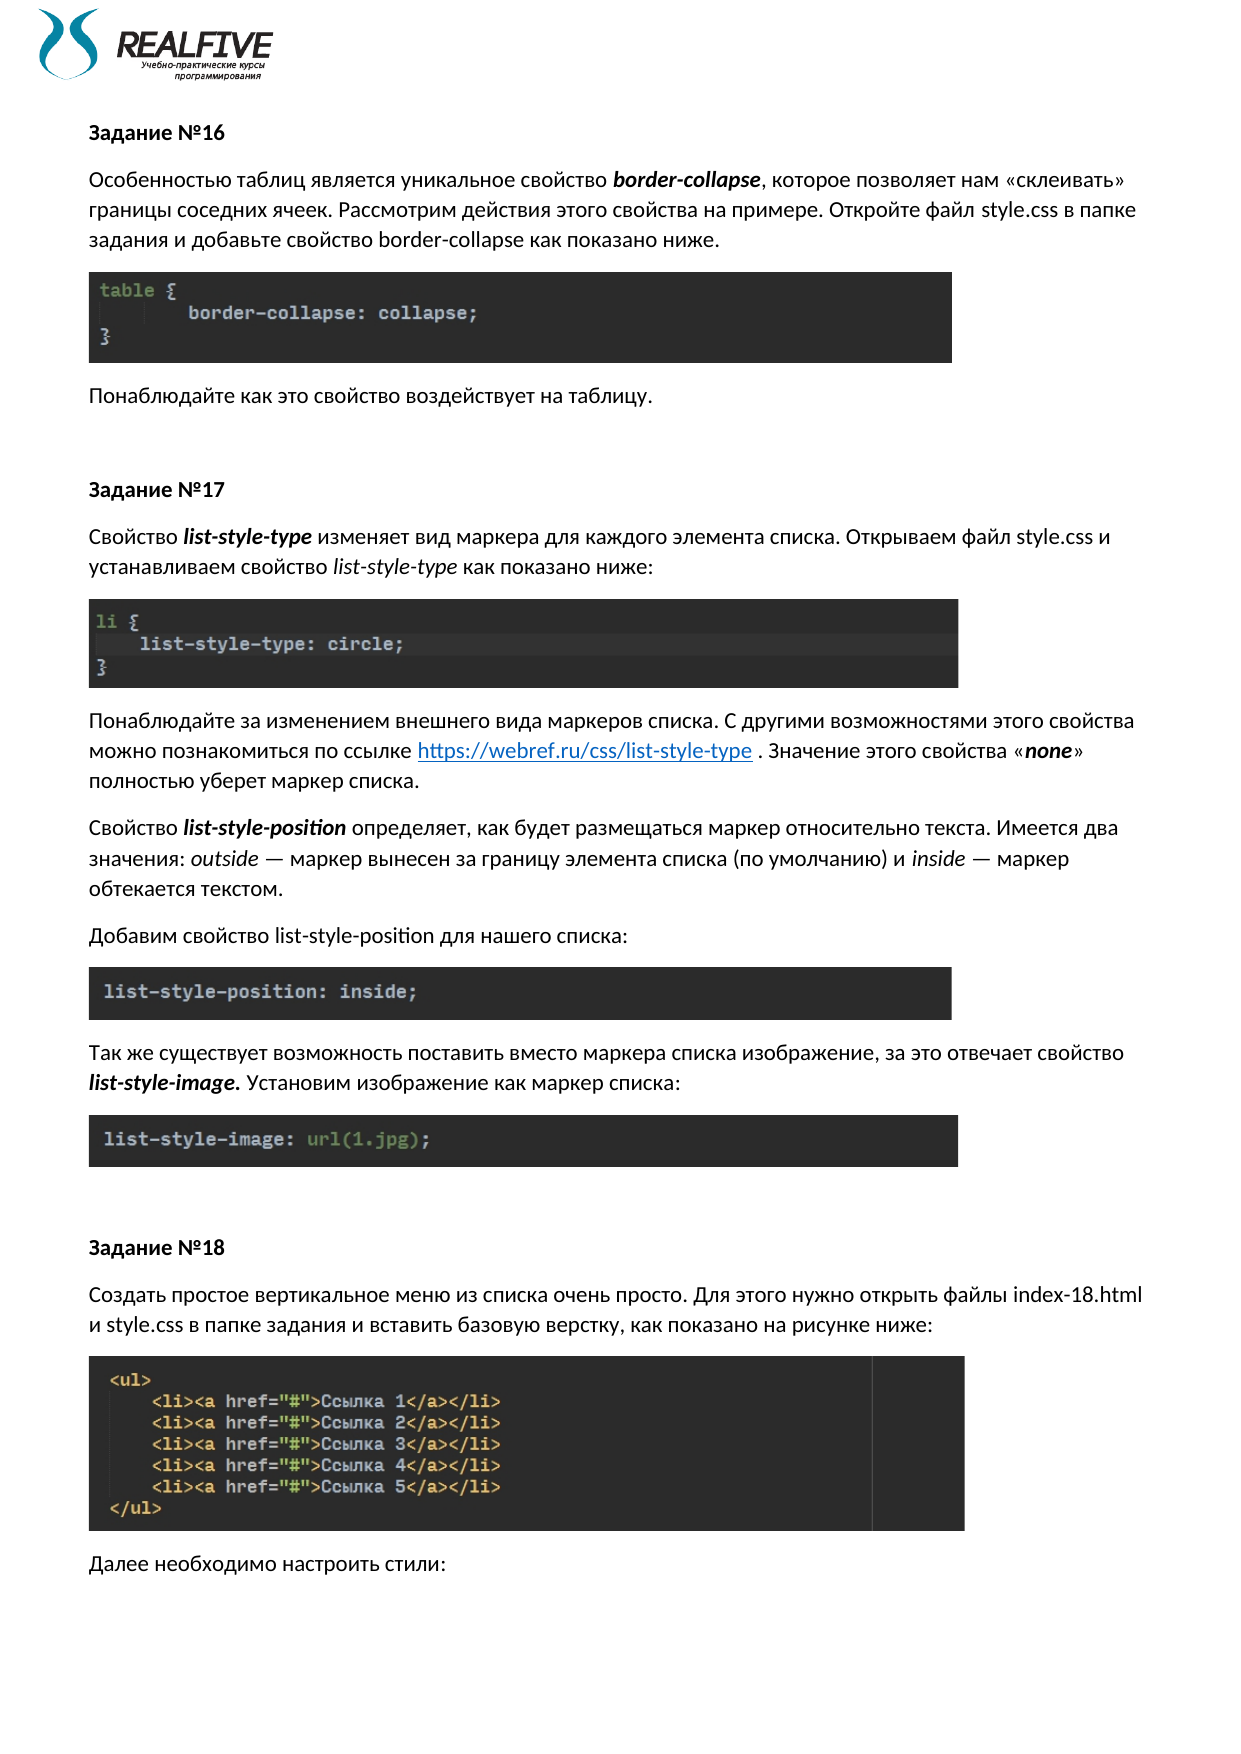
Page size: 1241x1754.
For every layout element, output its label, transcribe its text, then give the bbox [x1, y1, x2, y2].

picture [88, 599, 959, 688]
text Так же существует возможность поставить вместо маркера списка изображение, за это отвечает свойство list-style-image. Установим изображение как маркер списка: [89, 1038, 1152, 1096]
picture [88, 1356, 965, 1531]
text Свойство list-style-type изменяет вид маркера для каждого элемента списка. Открываем файл style.css и устанавливаем свойство list-style-type как показано ниже: [89, 522, 1152, 580]
text Добавим свойство list-style-position для нашего списка: [89, 921, 1152, 949]
picture [88, 967, 952, 1020]
text Задание №18 [89, 1233, 1152, 1261]
picture [88, 272, 952, 363]
text Свойство list-style-position определяет, как будет размещаться маркер относительно текста. Имеется два значения: outside — маркер вынесен за границу элемента списка (по умолчанию) и inside — маркер обтекается текстом. [89, 813, 1152, 902]
text Создать простое вертикальное меню из списка очень просто. Для этого нужно открыть файлы index-18.html и style.css в папке задания и вставить базовую верстку, как показано на рисунке ниже: [89, 1280, 1152, 1338]
picture [18, 0, 292, 88]
picture [88, 1115, 959, 1167]
text Понаблюдайте как это свойство воздействует на таблицу. [89, 381, 1152, 409]
text Понаблюдайте за изменением внешнего вида маркеров списка. С другими возможностями этого свойства можно познакомиться по ссылке https://webref.ru/css/list-style-type . Значение этого свойства «none» полностью уберет маркер списка. [89, 706, 1152, 795]
text Задание №17 [89, 475, 1152, 503]
text Далее необходимо настроить стили: [89, 1549, 1152, 1577]
text Особенностью таблиц является уникальное свойство border-collapse, которое позволяет нам «склеивать» границы соседних ячеек. Рассмотрим действия этого свойства на примере. Откройте файл style.css в папке задания и добавьте свойство border-collapse как показано ниже. [89, 165, 1152, 253]
text Задание №16 [89, 118, 1152, 146]
